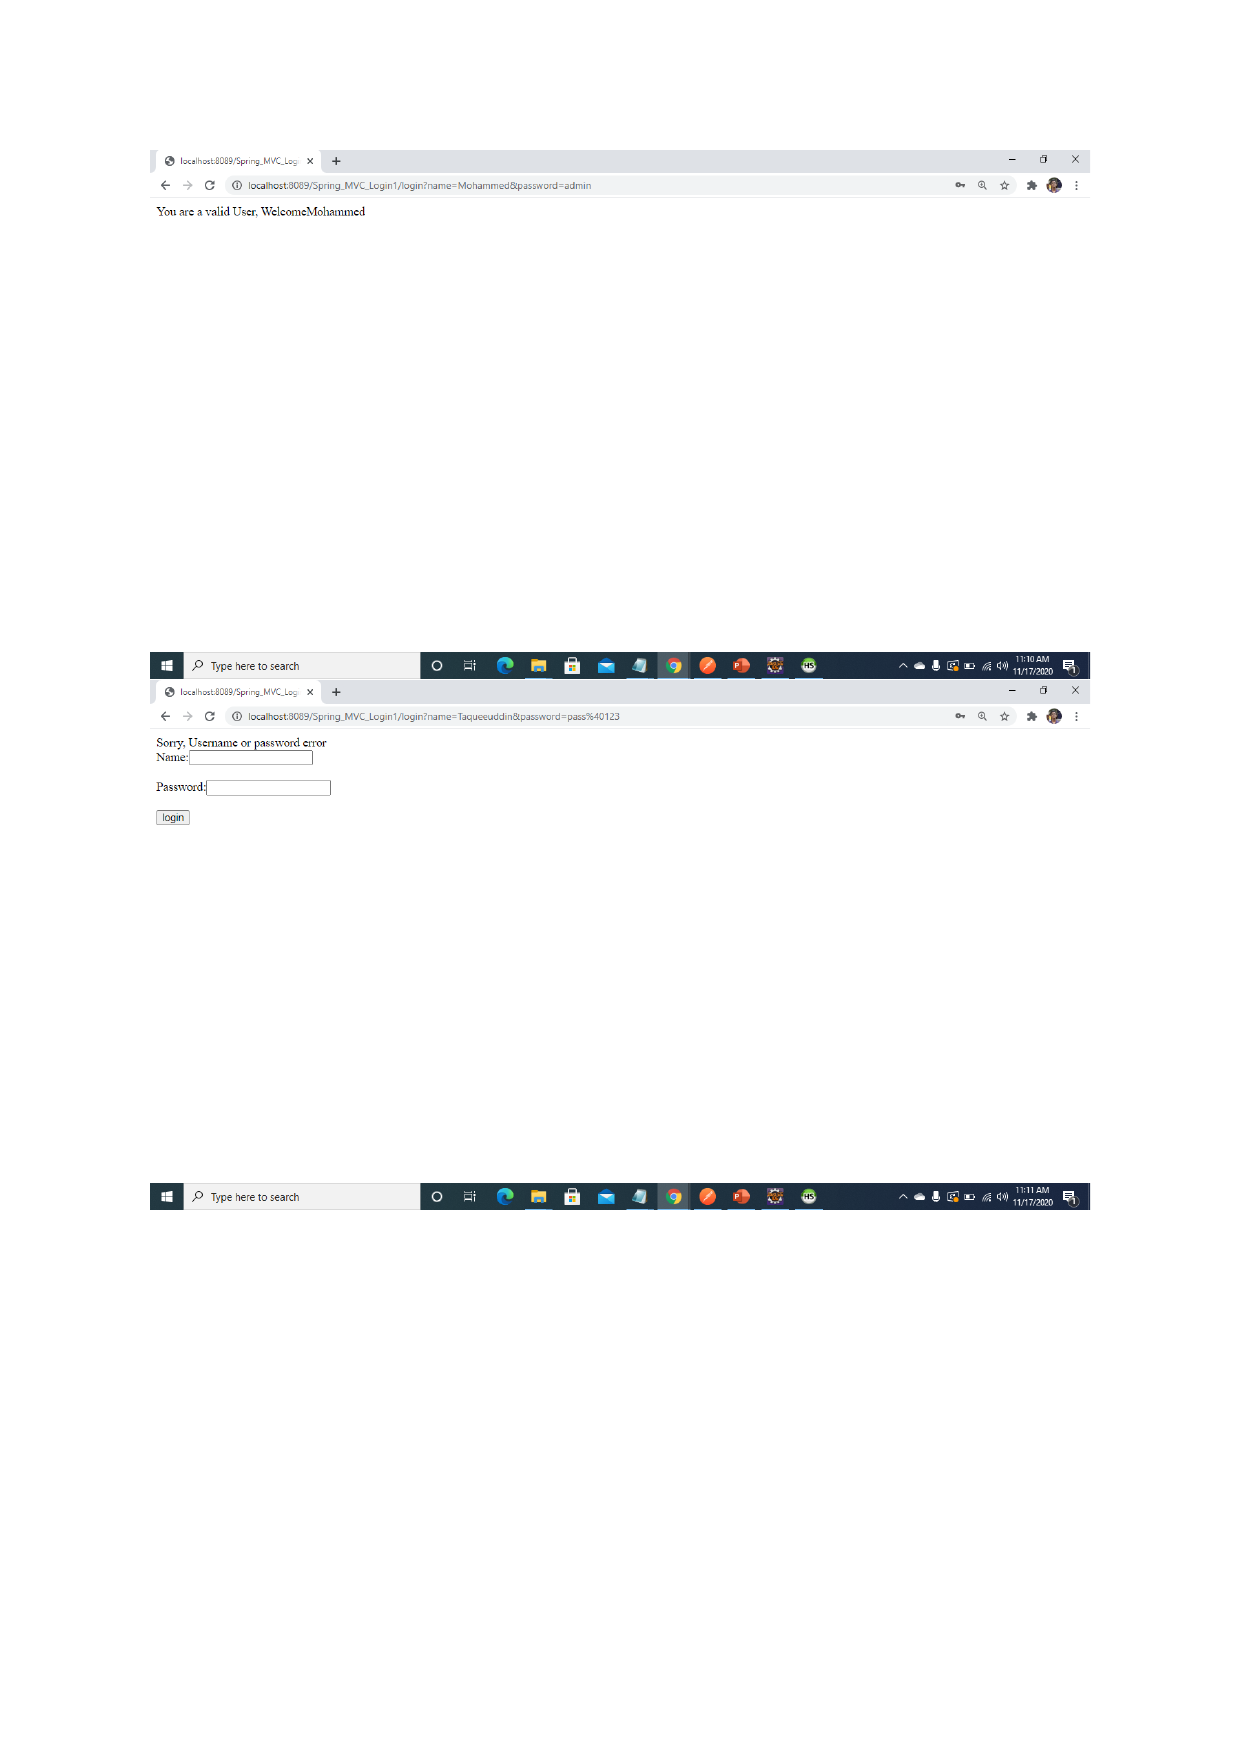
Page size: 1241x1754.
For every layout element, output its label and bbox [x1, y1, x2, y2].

picture [150, 150, 1091, 679]
picture [150, 680, 1091, 1210]
